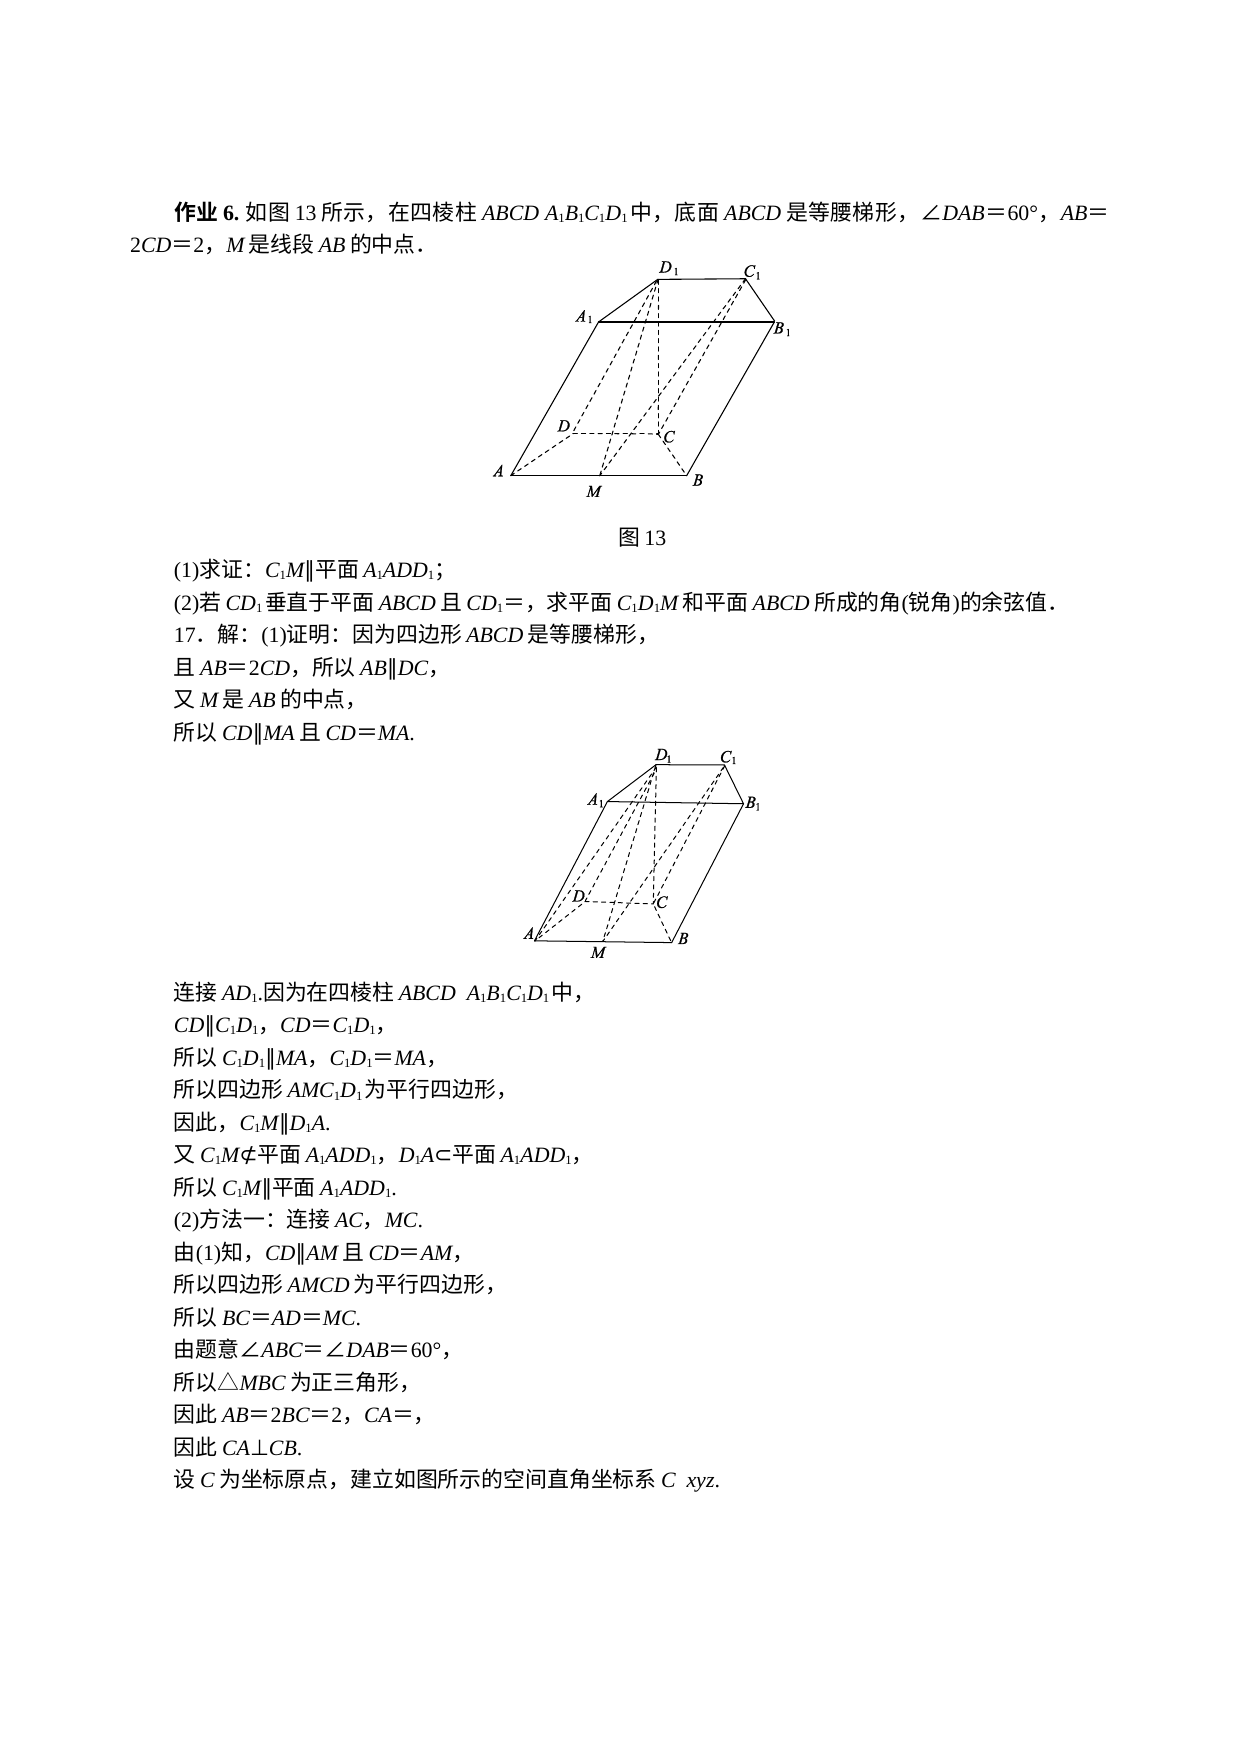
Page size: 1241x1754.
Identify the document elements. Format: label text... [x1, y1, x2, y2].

text 且AB＝2CD，所以AB∥DC， [130, 649, 1110, 682]
text (2)若CD1垂直于平面ABCD且CD1＝，求平面C1D和平面ABCD所成的角(锐角)的余弦值． [130, 584, 1110, 617]
text 所以△MBC为正三角形， [130, 1364, 1110, 1397]
text CD∥C1D1，CD＝C1D1， [130, 1007, 1110, 1039]
text 所以四边形AMCD为平行四边形， [130, 1267, 1110, 1299]
text (1)求证：C∥平面A1ADD1； [130, 552, 1110, 584]
text 又M是AB的中点， [130, 682, 1110, 714]
text 由题意∠ABC＝∠DAB＝60°， [130, 1332, 1110, 1364]
text 因此，C∥D. [130, 1104, 1110, 1137]
text 连接AD1.因为在四棱柱ABCD ­ A1B1D1中， [130, 974, 1110, 1007]
text 所以BC＝AD＝MC. [130, 1299, 1110, 1332]
text 因此CA⊥CB. [130, 1429, 1110, 1462]
text 所以CD∥MA且CD＝MA. [130, 714, 1110, 747]
text (2)方法一：连接AC，MC. [130, 1202, 1110, 1234]
text 图1­3 [130, 519, 1110, 552]
text 17．解：(1)证明：因为四边形ABCD是等腰梯形， [130, 617, 1110, 649]
text 作业6. 如图1­3所示，在四棱柱ABCD ­A1B1D1中，底面ABCD是等腰梯形，∠DAB＝60°，AB＝2CD＝2，M是线段AB的中点． [130, 194, 1110, 259]
text 因此AB＝2BC＝2，CA＝， [130, 1397, 1110, 1429]
text 所以C1D1∥MA，C1D1＝MA， [130, 1039, 1110, 1072]
text 又C⊄平面A1ADD1，D⊂平面A1ADD1， [130, 1137, 1110, 1169]
text 所以C∥平面A1ADD1. [130, 1169, 1110, 1202]
text 由(1)知，CD∥AM且CD＝AM， [130, 1234, 1110, 1267]
text 设C为坐标原点，建立如图所示的空间直角坐标系C ­ xyz. [130, 1462, 1110, 1494]
text 所以四边形AMC1D1为平行四边形， [130, 1072, 1110, 1104]
